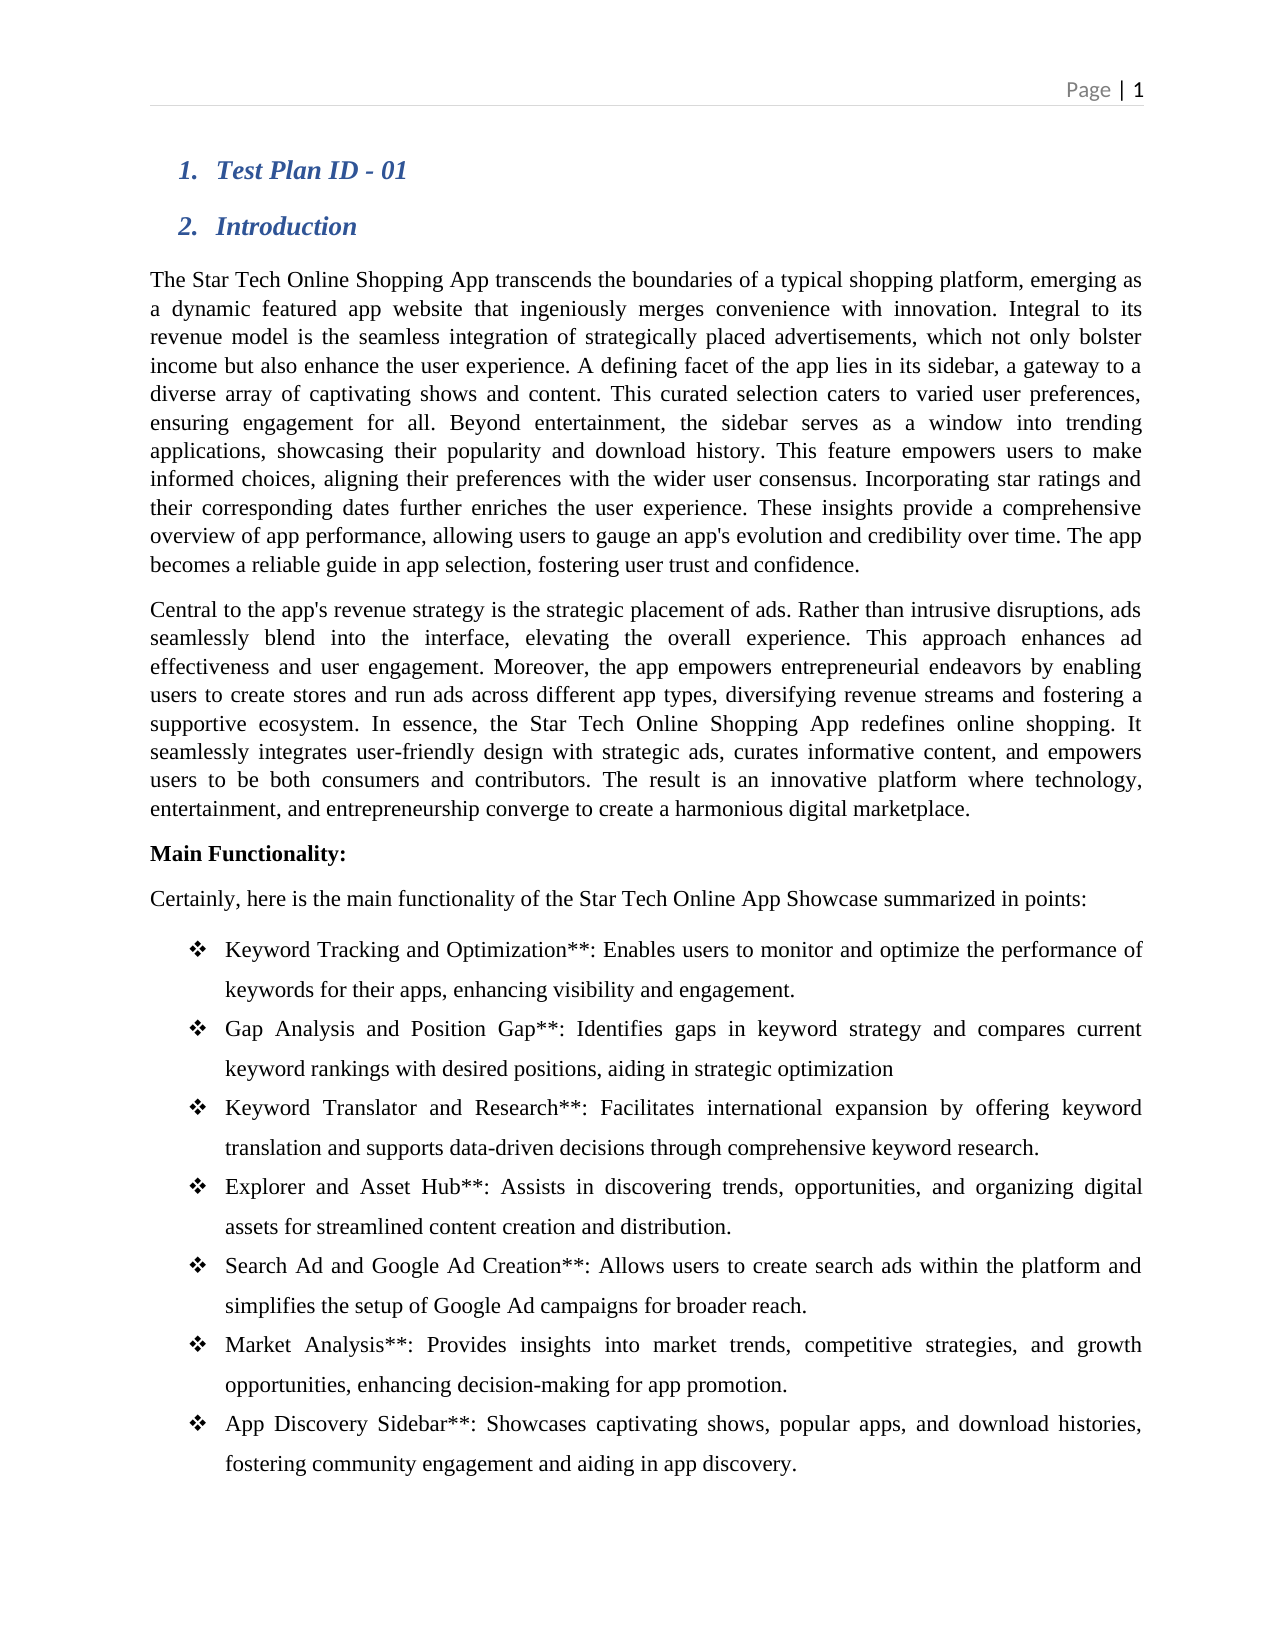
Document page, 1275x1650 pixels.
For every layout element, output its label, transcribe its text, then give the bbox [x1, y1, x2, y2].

list Explorer and Asset Hub**: Assists in discovering trends, opportunities, and organizing digital assets for streamlined content creation and distribution. [187, 1173, 1144, 1239]
subtitle Test Plan ID - 01 [178, 154, 1144, 185]
subtitle Introduction [178, 210, 1144, 241]
list Keyword Translator and Research**: Facilitates international expansion by offering keyword translation and supports data-driven decisions through comprehensive keyword research. [187, 1094, 1144, 1160]
list Keyword Tracking and Optimization**: Enables users to monitor and optimize the performance of keywords for their apps, enhancing visibility and engagement. [187, 937, 1144, 1002]
text The Star Tech Online Shopping App transcends the boundaries of a typical shopping platform, emerging as a dynamic featured app website that ingeniously merges convenience with innovation. Integral to its revenue model is the seamless integration of strategically placed advertisements, which not only bolster income but also enhance the user experience. A defining facet of the app lies in its sidebar, a gateway to a diverse array of captivating shows and content. This curated selection caters to varied user preferences, ensuring engagement for all. Beyond entertainment, the sidebar serves as a window into trending applications, showcasing their popularity and download history. This feature empowers users to make informed choices, aligning their preferences with the wider user consensus. Incorporating star ratings and their corresponding dates further enriches the user experience. These insights provide a comprehensive overview of app performance, allowing users to gauge an app's evolution and credibility over time. The app becomes a reliable guide in app selection, fostering user trust and confidence. [150, 266, 1144, 577]
text Certainly, here is the main functionality of the Star Tech Online App Showcase summarized in points: [150, 885, 1144, 912]
list App Discovery Sidebar**: Showcases captivating shows, popular apps, and download histories, fostering community engagement and aiding in app discovery. [187, 1410, 1144, 1476]
list Market Analysis**: Provides insights into market trends, competitive strategies, and growth opportunities, enhancing decision-making for app promotion. [187, 1331, 1144, 1397]
text Central to the app's revenue strategy is the strategic placement of ads. Rather than intrusive disruptions, ads seamlessly blend into the interface, elevating the overall experience. This approach enhances ad effectiveness and user engagement. Moreover, the app empowers entrepreneurial endeavors by enabling users to create stores and run ads across different app types, diversifying revenue streams and fostering a supportive ecosystem. In essence, the Star Tech Online Shopping App redefines online shopping. It seamlessly integrates user-friendly design with strategic ads, curates informative content, and empowers users to be both consumers and contributors. The result is an innovative platform where technology, entertainment, and entrepreneurship converge to create a harmonious digital marketplace. [150, 596, 1144, 821]
list Search Ad and Google Ad Creation**: Allows users to create search ads within the platform and simplifies the setup of Google Ad campaigns for broader reach. [187, 1252, 1144, 1318]
text Main Functionality: [150, 840, 1144, 866]
list Gap Analysis and Position Gap**: Identifies gaps in keyword strategy and compares current keyword rankings with desired positions, aiding in strategic optimization [187, 1016, 1144, 1081]
